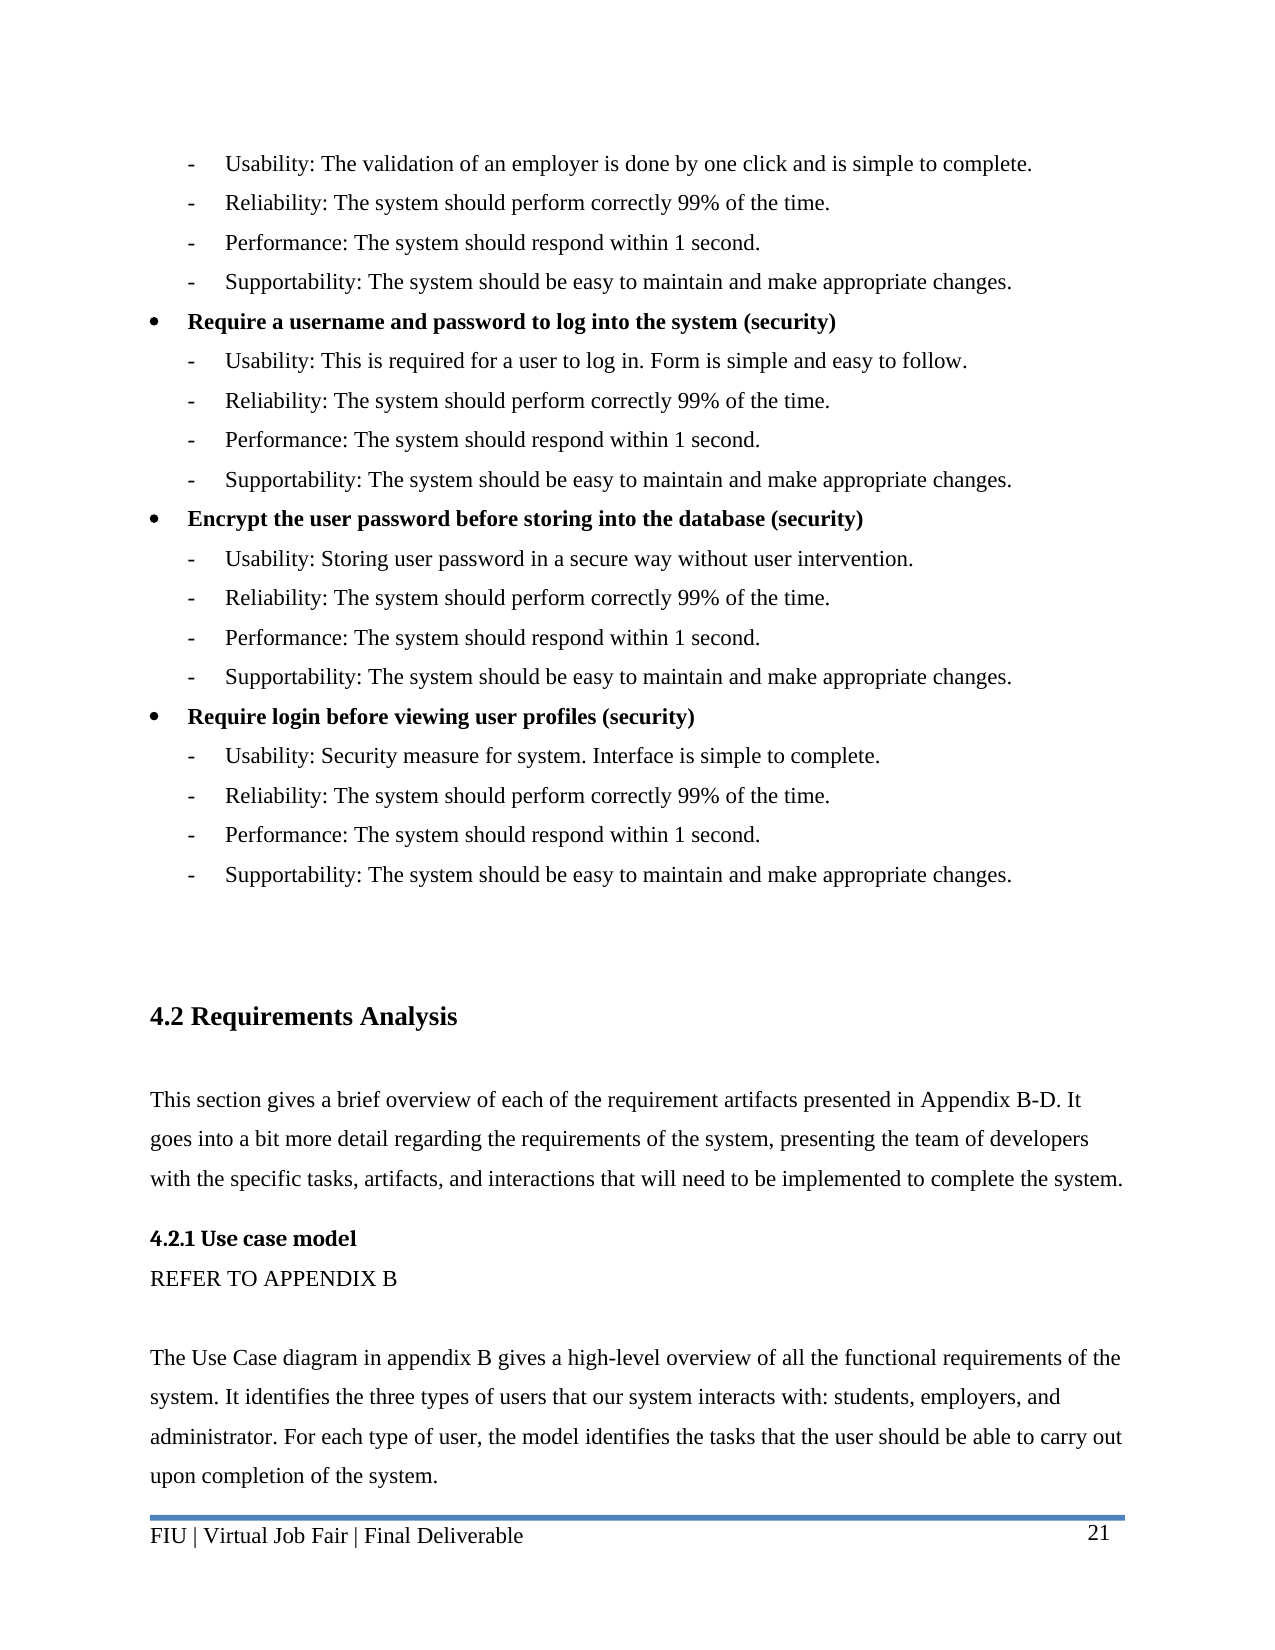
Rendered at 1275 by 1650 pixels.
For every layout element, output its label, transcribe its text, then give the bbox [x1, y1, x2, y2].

list Performance: The system should respond within 1 second. [187, 229, 1125, 255]
text This section gives a brief overview of each of the requirement artifacts presented in Appendix B-D. It goes into a bit more detail regarding the requirements of the system, presenting the team of developers with the specific tasks, artifacts, and interactions that will need to be implemented to complete the system. [150, 1086, 1125, 1191]
list Reliability: The system should perform correctly 99% of the time. [187, 189, 1125, 216]
list Performance: The system should respond within 1 second. [187, 426, 1125, 453]
list Performance: The system should respond within 1 second. [187, 821, 1125, 847]
text The Use Case diagram in appendix B gives a high-level overview of all the functional requirements of the system. It identifies the three types of users that our system interacts with: students, employers, and administrator. For each type of user, the model identifies the tasks that the user should be able to carry out upon completion of the system. [150, 1344, 1125, 1488]
subtitle 4.2.1 Use case model [150, 1225, 1125, 1252]
list Usability: Storing user password in a secure way without user intervention. [187, 545, 1125, 571]
list Supportability: The system should be easy to maintain and make appropriate changes. [187, 466, 1125, 492]
list Require a username and password to log into the system (security) [150, 308, 1125, 334]
list Reliability: The system should perform correctly 99% of the time. [187, 387, 1125, 413]
list Encrypt the user password before storing into the database (security) [150, 505, 1125, 532]
list Require login before viewing user profiles (security) [150, 703, 1125, 729]
list Performance: The system should respond within 1 second. [187, 624, 1125, 650]
subtitle 4.2 Requirements Analysis [150, 1000, 1125, 1031]
list Reliability: The system should perform correctly 99% of the time. [187, 584, 1125, 611]
list Usability: This is required for a user to log in. Form is simple and easy to follow. [187, 347, 1125, 374]
list Reliability: The system should perform correctly 99% of the time. [187, 782, 1125, 808]
list Supportability: The system should be easy to maintain and make appropriate changes. [187, 663, 1125, 689]
list Supportability: The system should be easy to maintain and make appropriate changes. [187, 861, 1125, 887]
list Usability: Security measure for system. Interface is simple to complete. [187, 742, 1125, 768]
list Supportability: The system should be easy to maintain and make appropriate changes. [187, 268, 1125, 295]
text REFER TO APPENDIX B [150, 1265, 1125, 1291]
list Usability: The validation of an employer is done by one click and is simple to complete. [187, 150, 1125, 176]
